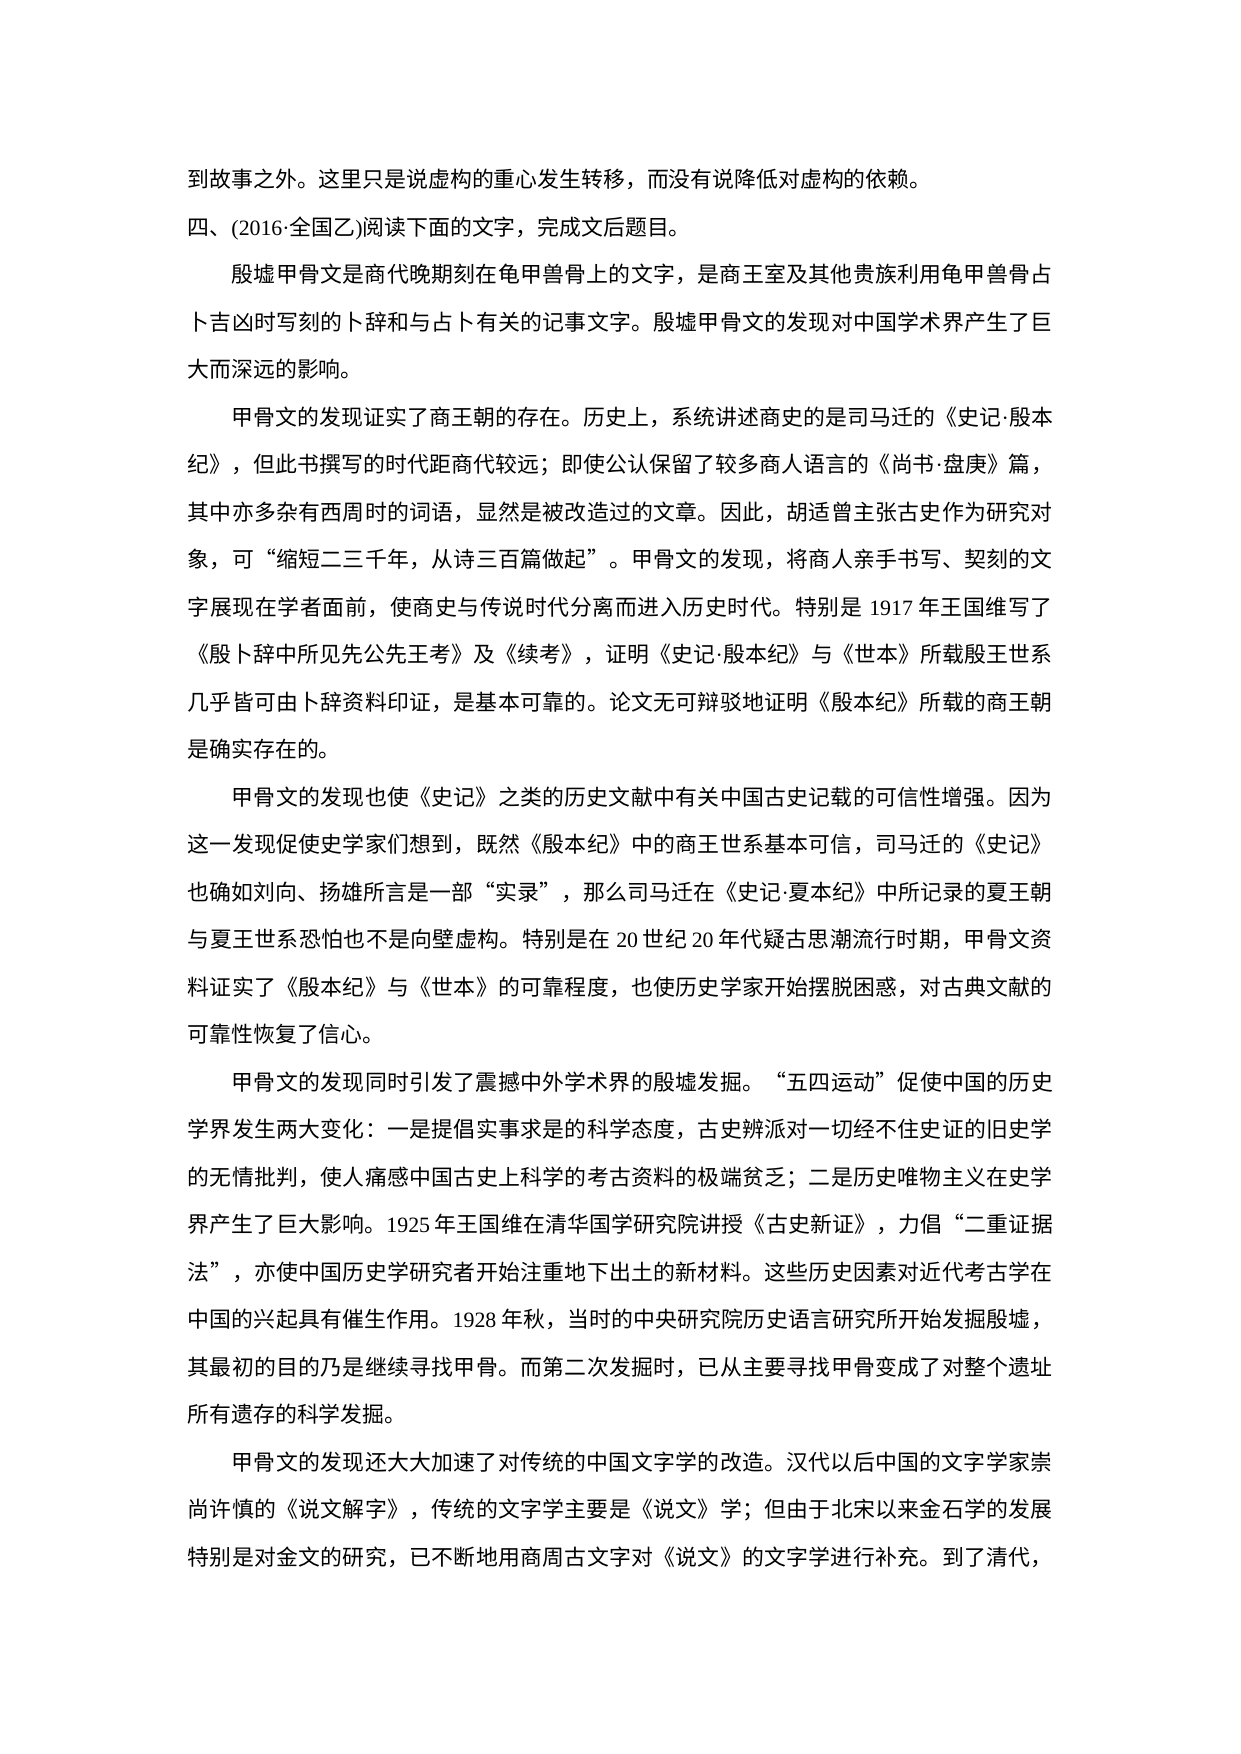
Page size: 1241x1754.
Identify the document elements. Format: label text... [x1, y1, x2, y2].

text 甲骨文的发现也使《史记》之类的历史文献中有关中国古史记载的可信性增强。因为这一发现促使史学家们想到，既然《殷本纪》中的商王世系基本可信，司马迁的《史记》也确如刘向、扬雄所言是一部“实录”，那么司马迁在《史记·夏本纪》中所记录的夏王朝与夏王世系恐怕也不是向壁虚构。特别是在20世纪20年代疑古思潮流行时期，甲骨文资料证实了《殷本纪》与《世本》的可靠程度，也使历史学家开始摆脱困惑，对古典文献的可靠性恢复了信心。 [187, 779, 1053, 1049]
text 甲骨文的发现证实了商王朝的存在。历史上，系统讲述商史的是司马迁的《史记·殷本纪》，但此书撰写的时代距商代较远；即使公认保留了较多商人语言的《尚书·盘庚》篇，其中亦多杂有西周时的词语，显然是被改造过的文章。因此，胡适曾主张古史作为研究对象，可“缩短二三千年，从诗三百篇做起”。甲骨文的发现，将商人亲手书写、契刻的文字展现在学者面前，使商史与传说时代分离而进入历史时代。特别是1917年王国维写了《殷卜辞中所见先公先王考》及《续考》，证明《史记·殷本纪》与《世本》所载殷王世系几乎皆可由卜辞资料印证，是基本可靠的。论文无可辩驳地证明《殷本纪》所载的商王朝是确实存在的。 [187, 399, 1053, 764]
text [187, 1444, 1053, 1571]
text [187, 162, 1053, 194]
text 四、(2016·全国乙)阅读下面的文字，完成文后题目。 [187, 209, 1053, 241]
text 殷墟甲骨文是商代晚期刻在龟甲兽骨上的文字，是商王室及其他贵族利用龟甲兽骨占卜吉凶时写刻的卜辞和与占卜有关的记事文字。殷墟甲骨文的发现对中国学术界产生了巨大而深远的影响。 [187, 257, 1053, 384]
text 甲骨文的发现同时引发了震撼中外学术界的殷墟发掘。“五四运动”促使中国的历史学界发生两大变化：一是提倡实事求是的科学态度，古史辨派对一切经不住史证的旧史学的无情批判，使人痛感中国古史上科学的考古资料的极端贫乏；二是历史唯物主义在史学界产生了巨大影响。1925年王国维在清华国学研究院讲授《古史新证》，力倡“二重证据法”，亦使中国历史学研究者开始注重地下出土的新材料。这些历史因素对近代考古学在中国的兴起具有催生作用。1928年秋，当时的中央研究院历史语言研究所开始发掘殷墟，其最初的目的乃是继续寻找甲骨。而第二次发掘时，已从主要寻找甲骨变成了对整个遗址所有遗存的科学发掘。 [187, 1064, 1053, 1429]
